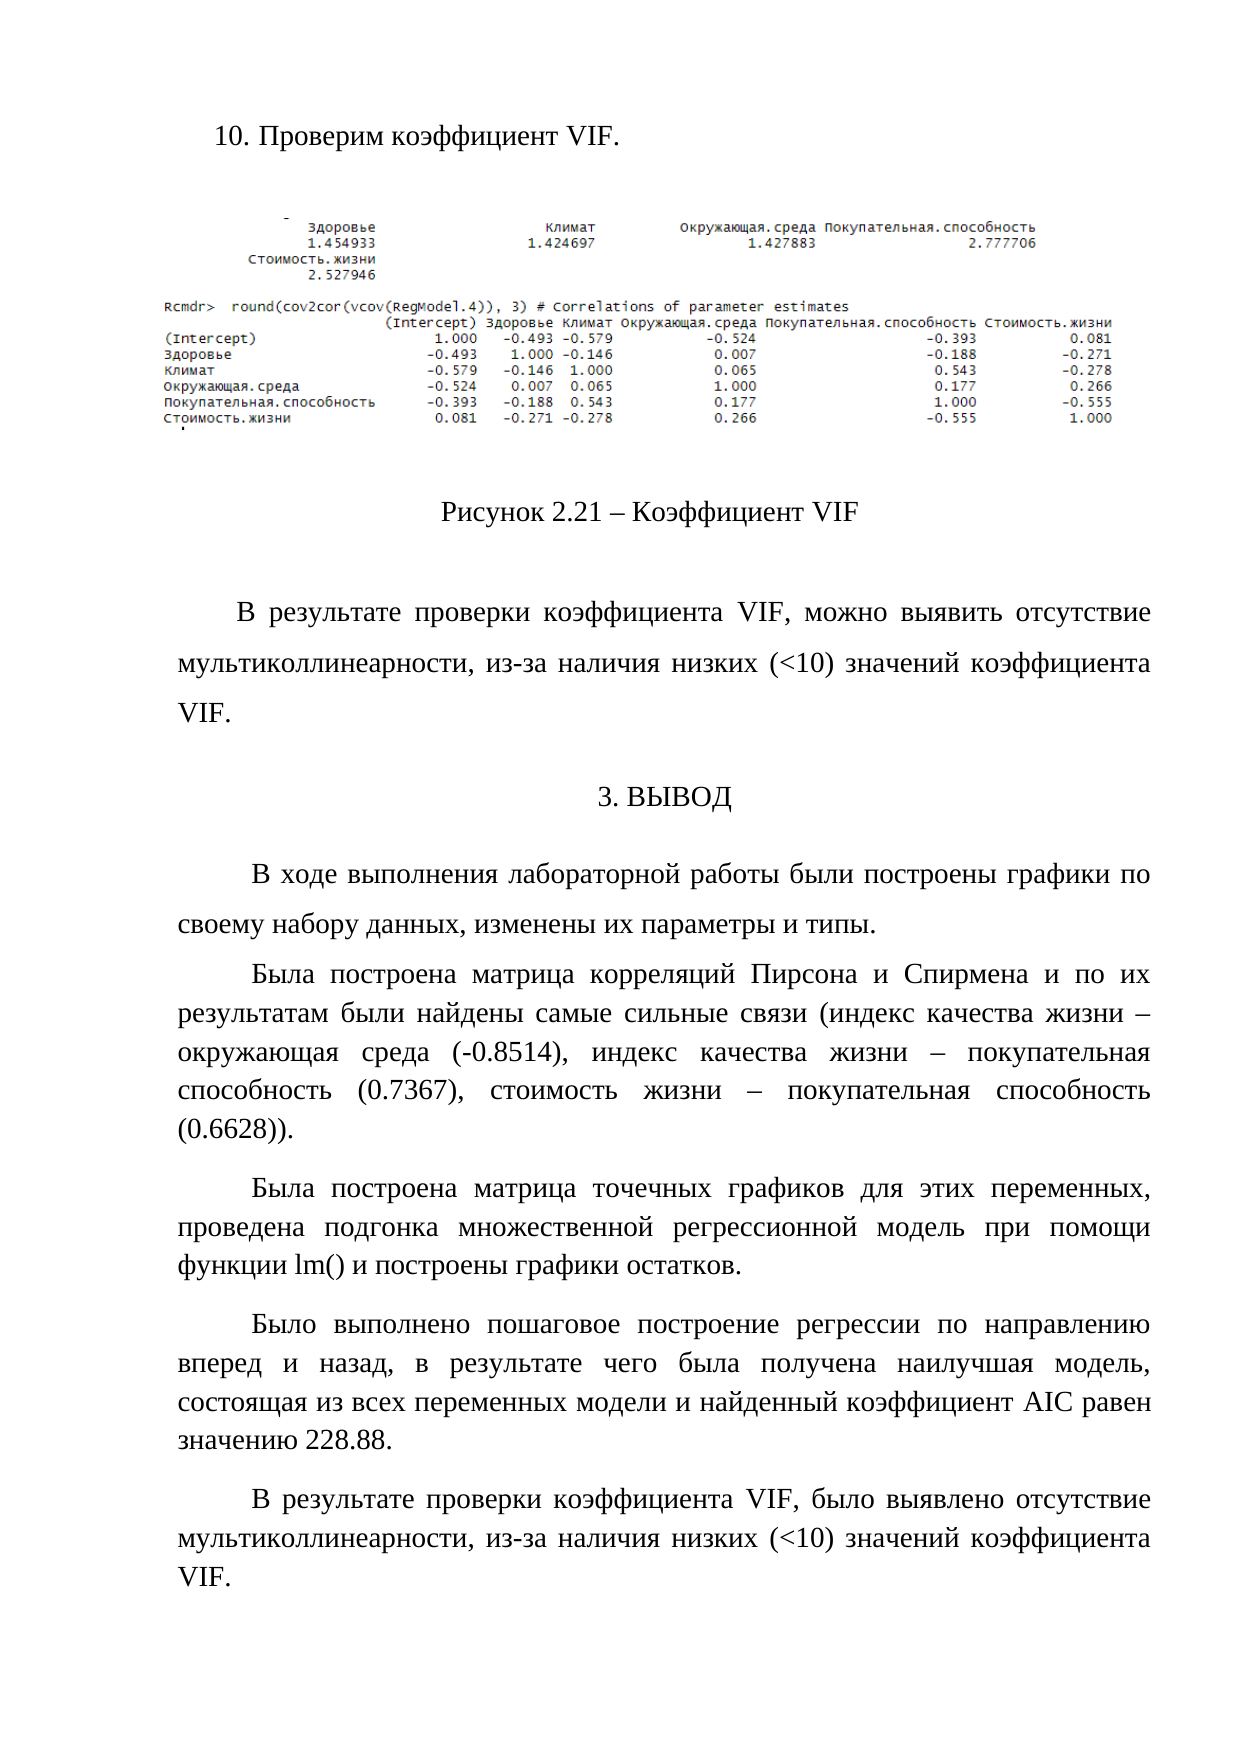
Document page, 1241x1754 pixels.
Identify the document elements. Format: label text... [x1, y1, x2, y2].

text Рисунок 2.21 – Коэффициент VIF [88, 494, 1152, 527]
text Была построена матрица корреляций Пирсона и Спирмена и по их результатам были найдены самые сильные связи (индекс качества жизни – окружающая среда (-0.8514), индекс качества жизни – покупательная способность (0.7367), стоимость жизни – покупательная способность (0.6628)). [177, 957, 1152, 1144]
text В результате проверки коэффициента VIF, было выявлено отсутствие мультиколлинеарности, из-за наличия низких (<10) значений коэффициента VIF. [177, 1482, 1152, 1592]
picture [162, 218, 1137, 430]
text 3. Вывод [177, 779, 1152, 812]
list Проверим коэффициент VIF. [213, 118, 1152, 152]
text В результате проверки коэффициента VIF, можно выявить отсутствие мультиколлинеарности, из-за наличия низких (<10) значений коэффициента VIF. [177, 594, 1152, 728]
text В ходе выполнения лабораторной работы были построены графики по своему набору данных, изменены их параметры и типы. [177, 856, 1152, 940]
text Была построена матрица точечных графиков для этих переменных, проведена подгонка множественной регрессионной модель при помощи функции lm() и построены графики остатков. [177, 1170, 1152, 1281]
text Было выполнено пошаговое построение регрессии по направлению вперед и назад, в результате чего была получена наилучшая модель, состоящая из всех переменных модели и найденный коэффициент AIC равен значению 228.88. [177, 1307, 1152, 1456]
